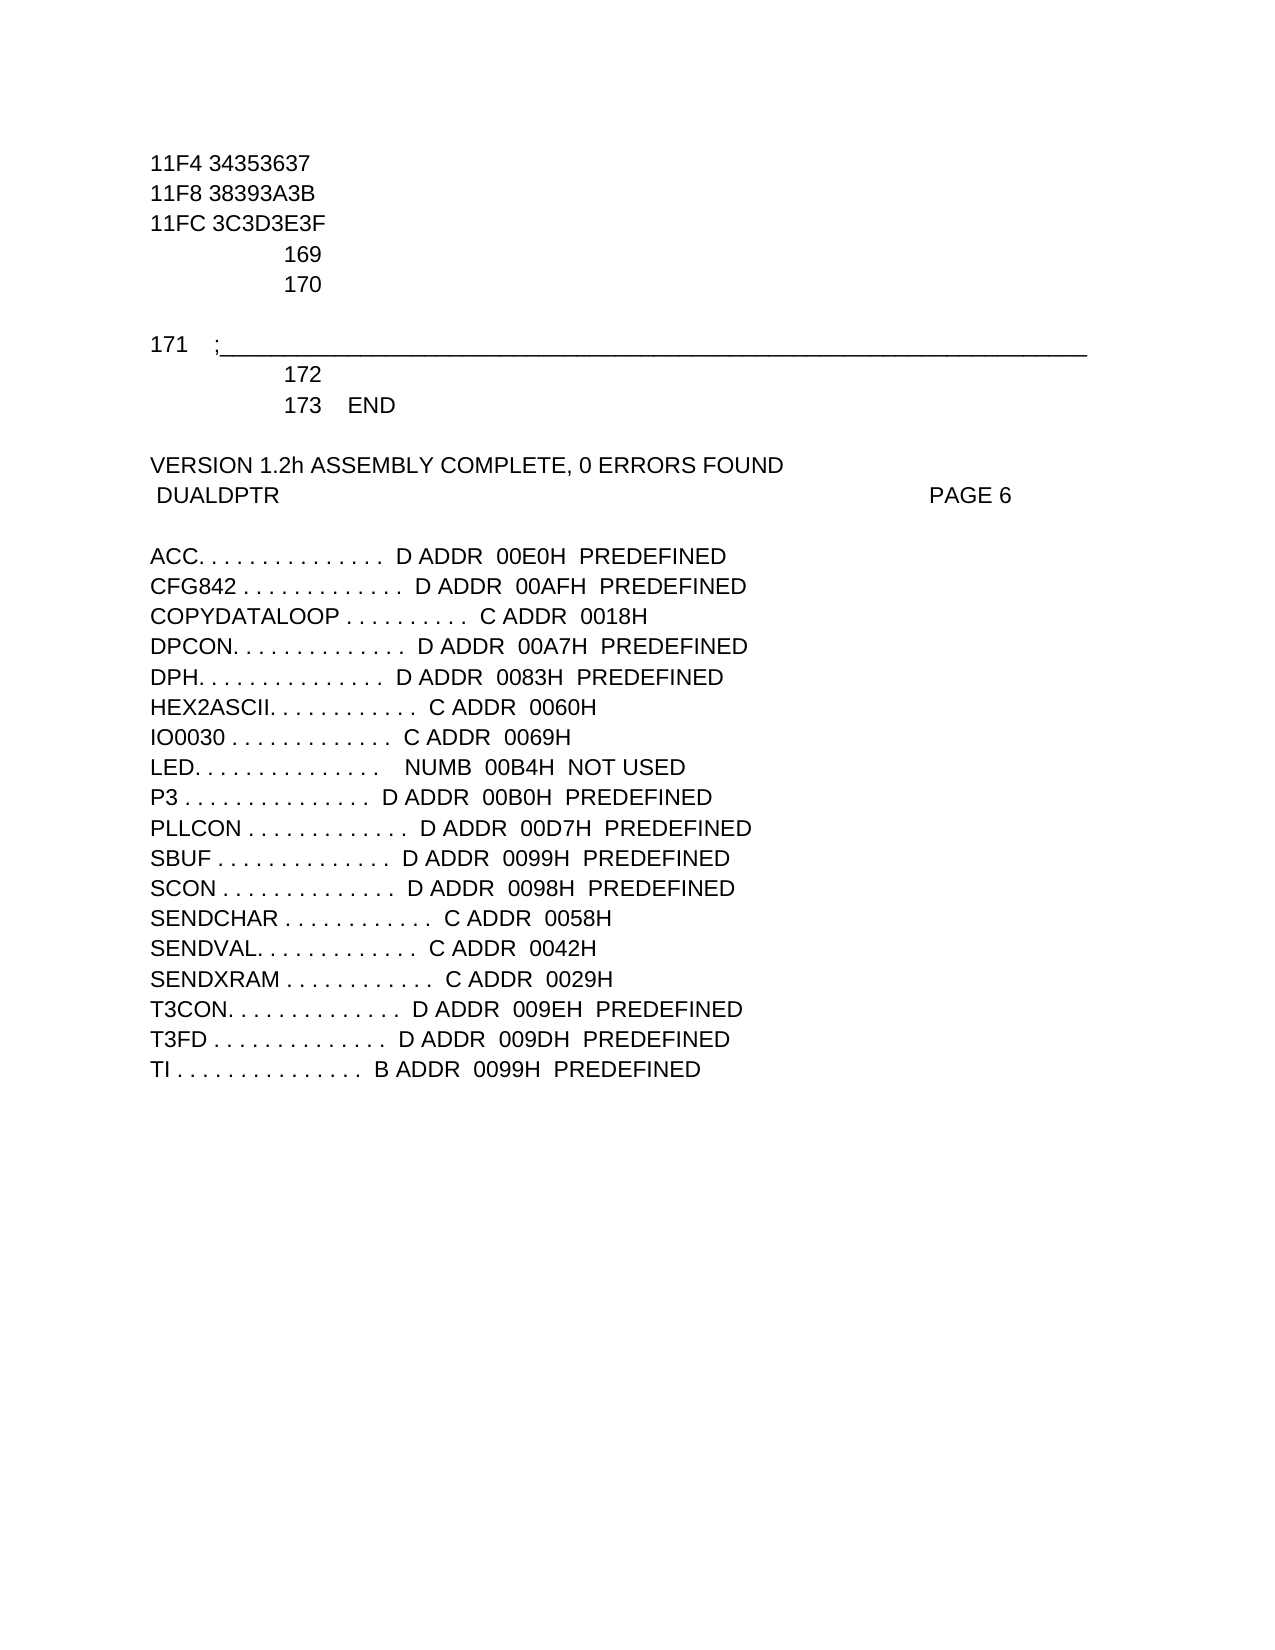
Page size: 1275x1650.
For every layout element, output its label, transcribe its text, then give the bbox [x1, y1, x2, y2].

text 169 [150, 241, 1125, 267]
text 11F8 38393A3B [150, 180, 1125, 207]
text P3 . . . . . . . . . . . . . . . D ADDR 00B0H PREDEFINED [150, 784, 1125, 811]
text SENDCHAR . . . . . . . . . . . . C ADDR 0058H [150, 905, 1125, 932]
text CFG842 . . . . . . . . . . . . . D ADDR 00AFH PREDEFINED [150, 573, 1125, 599]
text IO0030 . . . . . . . . . . . . . C ADDR 0069H [150, 724, 1125, 750]
text 170 [150, 271, 1125, 297]
text SENDVAL. . . . . . . . . . . . . C ADDR 0042H [150, 935, 1125, 962]
text LED. . . . . . . . . . . . . . . NUMB 00B4H NOT USED [150, 754, 1125, 781]
text PLLCON . . . . . . . . . . . . . D ADDR 00D7H PREDEFINED [150, 814, 1125, 841]
text VERSION 1.2h ASSEMBLY COMPLETE, 0 ERRORS FOUND [150, 452, 1125, 478]
text HEX2ASCII. . . . . . . . . . . . C ADDR 0060H [150, 694, 1125, 720]
text 11F4 34353637 [150, 150, 1125, 176]
text 171 ;____________________________________________________________________ [150, 301, 1125, 358]
text TI . . . . . . . . . . . . . . . B ADDR 0099H PREDEFINED [150, 1056, 1125, 1083]
text DUALDPTR PAGE 6 [150, 482, 1125, 509]
text SCON . . . . . . . . . . . . . . D ADDR 0098H PREDEFINED [150, 875, 1125, 901]
text 11FC 3C3D3E3F [150, 210, 1125, 237]
text T3CON. . . . . . . . . . . . . . D ADDR 009EH PREDEFINED [150, 996, 1125, 1022]
text ACC. . . . . . . . . . . . . . . D ADDR 00E0H PREDEFINED [150, 543, 1125, 569]
text SENDXRAM . . . . . . . . . . . . C ADDR 0029H [150, 966, 1125, 992]
text 173 END [150, 392, 1125, 418]
text DPH. . . . . . . . . . . . . . . D ADDR 0083H PREDEFINED [150, 663, 1125, 690]
text T3FD . . . . . . . . . . . . . . D ADDR 009DH PREDEFINED [150, 1026, 1125, 1052]
text DPCON. . . . . . . . . . . . . . D ADDR 00A7H PREDEFINED [150, 633, 1125, 660]
text COPYDATALOOP . . . . . . . . . . C ADDR 0018H [150, 603, 1125, 629]
text SBUF . . . . . . . . . . . . . . D ADDR 0099H PREDEFINED [150, 845, 1125, 871]
text 172 [150, 361, 1125, 388]
